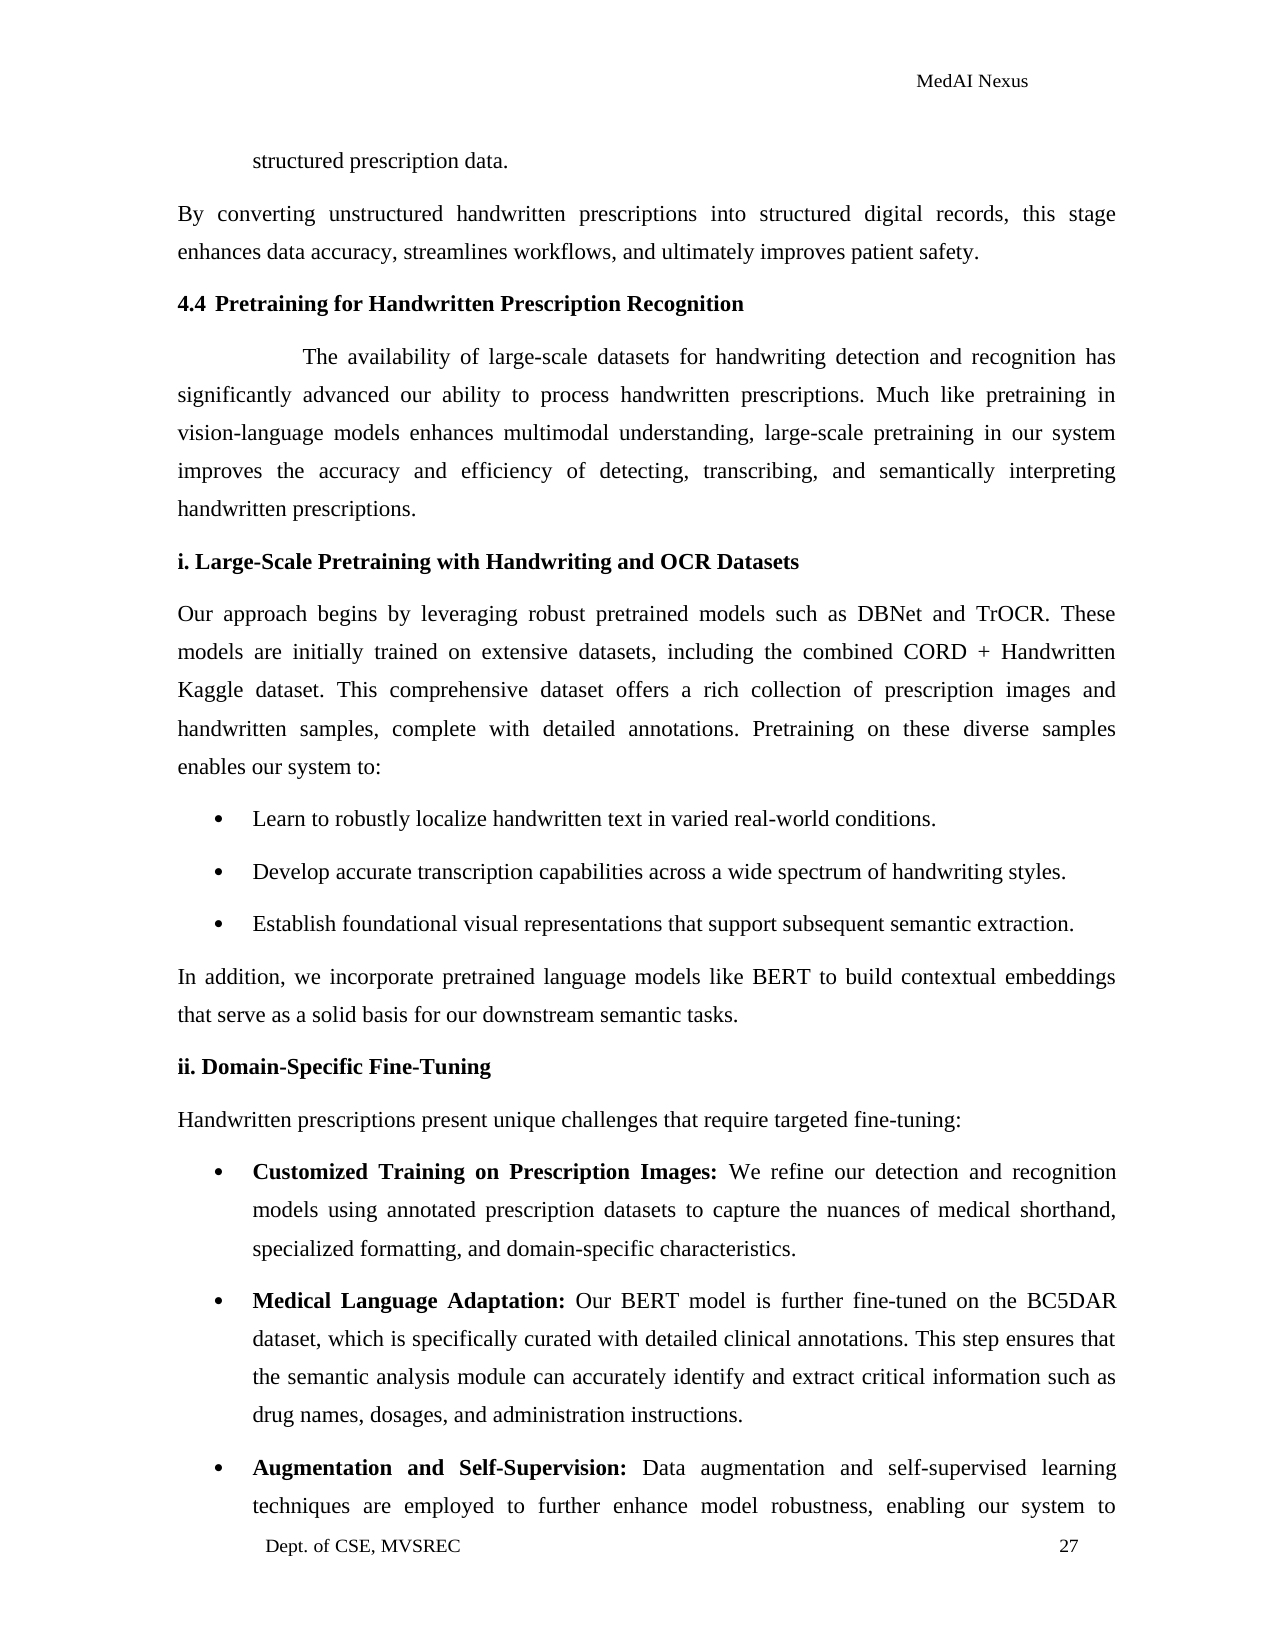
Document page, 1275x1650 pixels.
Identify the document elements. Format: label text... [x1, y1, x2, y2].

text i. Large-Scale Pretraining with Handwriting and OCR Datasets [177, 548, 1117, 574]
list Develop accurate transcription capabilities across a wide spectrum of handwriting styles. [215, 858, 1117, 884]
text In addition, we incorporate pretrained language models like BERT to build contextual embeddings that serve as a solid basis for our downstream semantic tasks. [177, 963, 1117, 1027]
list Medical Language Adaptation: Our BERT model is further fine-tuned on the BC5DAR dataset, which is specifically curated with detailed clinical annotations. This step ensures that the semantic analysis module can accurately identify and extract critical information such as drug names, dosages, and administration instructions. [215, 1287, 1117, 1428]
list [215, 1454, 1117, 1518]
text By converting unstructured handwritten prescriptions into structured digital records, this stage enhances data accuracy, streamlines workflows, and ultimately improves patient safety. [177, 199, 1117, 264]
text Our approach begins by leveraging robust pretrained models such as DBNet and TrOCR. These models are initially trained on extensive datasets, including the combined CORD + Handwritten Kaggle dataset. This comprehensive dataset offers a rich collection of prescription images and handwritten samples, complete with detailed annotations. Pretraining on these diverse samples enables our system to: [177, 600, 1117, 779]
text The availability of large-scale datasets for handwriting detection and recognition has significantly advanced our ability to process handwritten prescriptions. Much like pretraining in vision-language models enhances multimodal understanding, large-scale pretraining in our system improves the accuracy and efficiency of detecting, transcribing, and semantically interpreting handwritten prescriptions. [177, 343, 1117, 522]
list Pretraining for Handwritten Prescription Recognition [177, 290, 1117, 317]
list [215, 147, 1117, 173]
list Establish foundational visual representations that support subsequent semantic extraction. [215, 910, 1117, 937]
text ii. Domain-Specific Fine-Tuning [177, 1053, 1117, 1080]
list Learn to robustly localize handwritten text in varied real-world conditions. [215, 805, 1117, 832]
list Customized Training on Prescription Images: We refine our detection and recognition models using annotated prescription datasets to capture the nuances of medical shorthand, specialized formatting, and domain-specific characteristics. [215, 1158, 1117, 1261]
text Handwritten prescriptions present unique challenges that require targeted fine-tuning: [177, 1106, 1117, 1132]
